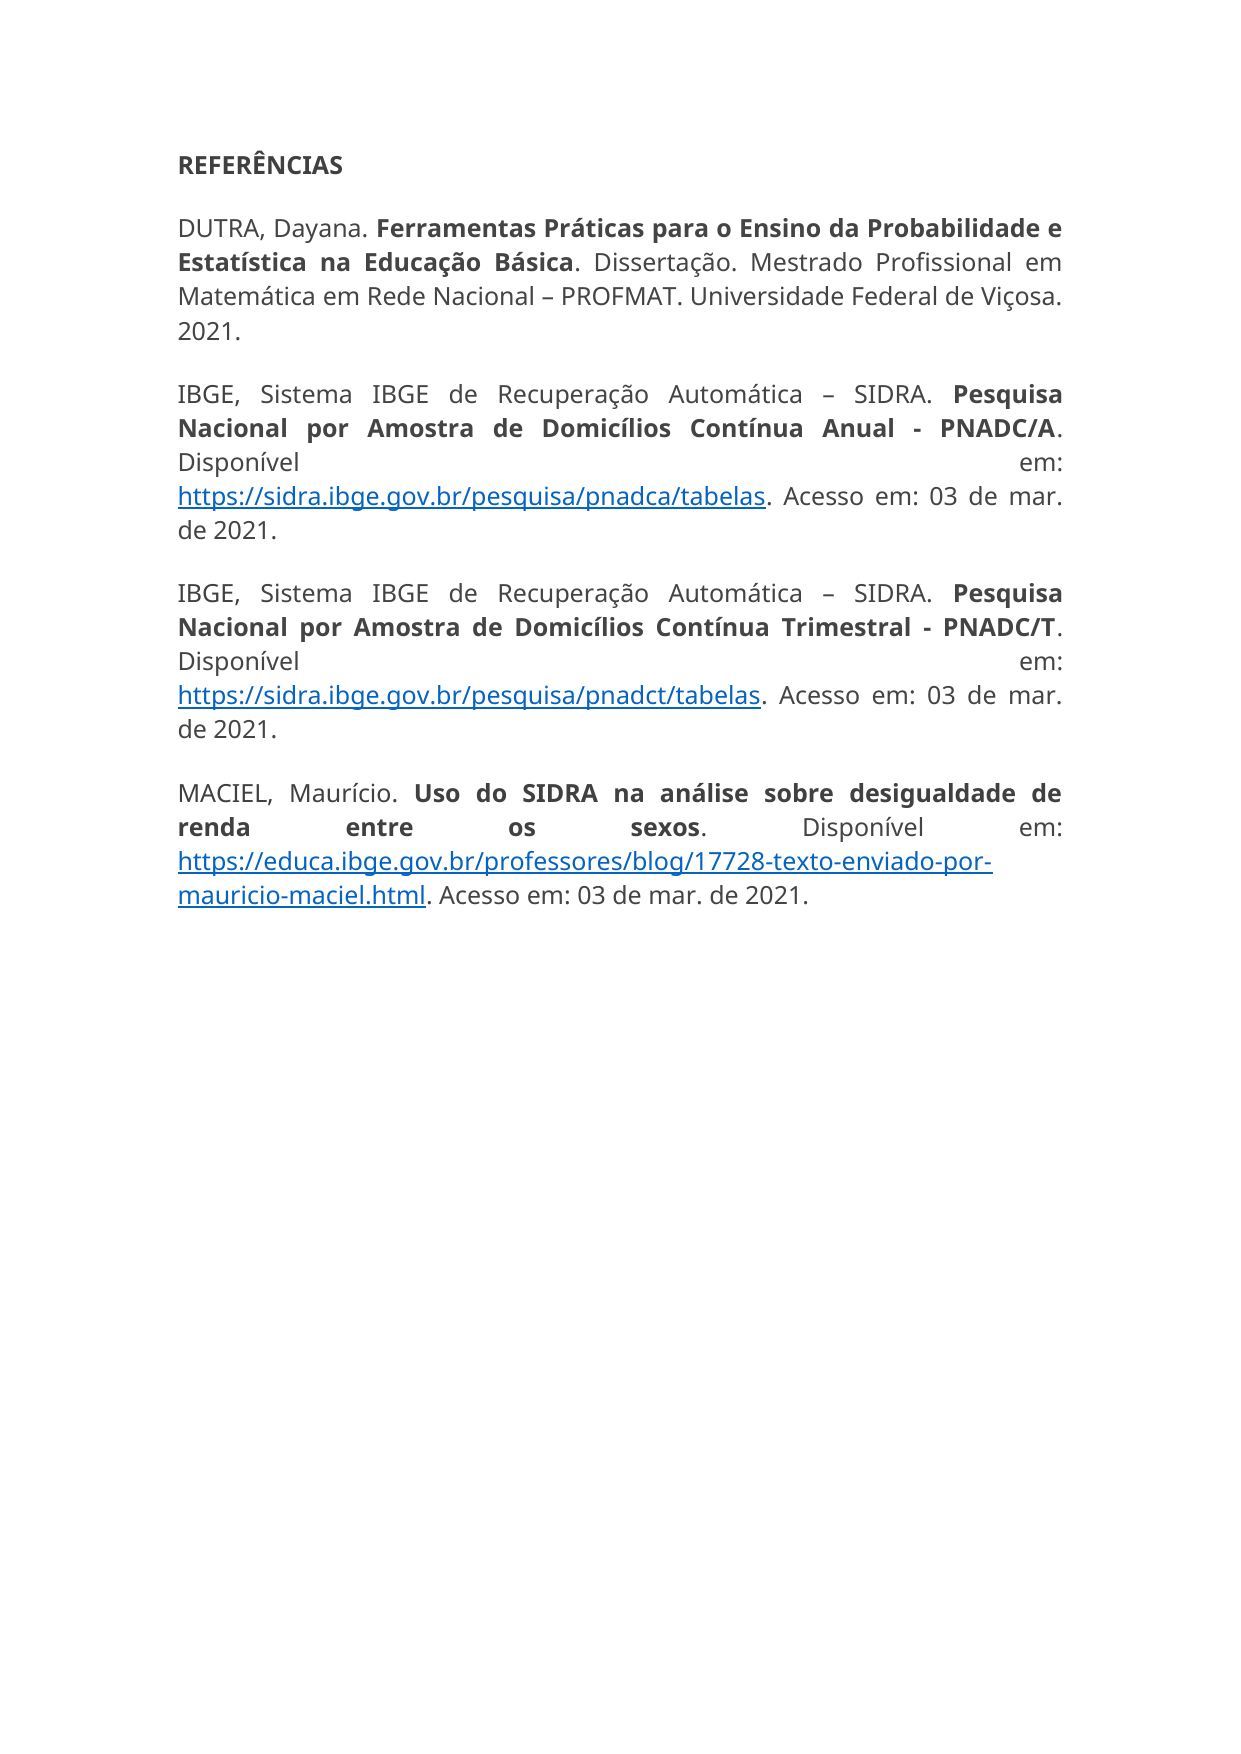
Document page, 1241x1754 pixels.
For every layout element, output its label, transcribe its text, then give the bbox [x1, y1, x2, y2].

text REFERÊNCIAS [177, 148, 1063, 182]
text DUTRA, Dayana. Ferramentas Práticas para o Ensino da Probabilidade e Estatística na Educação Básica. Dissertação. Mestrado Profissional em Matemática em Rede Nacional – PROFMAT. Universidade Federal de Viçosa. 2021. [177, 211, 1063, 347]
text IBGE, Sistema IBGE de Recuperação Automática – SIDRA. Pesquisa Nacional por Amostra de Domicílios Contínua Trimestral - PNADC/T. Disponível em: https://sidra.ibge.gov.br/pesquisa/pnadct/tabelas. Acesso em: 03 de mar. de 2021. [177, 576, 1063, 746]
text MACIEL, Maurício. Uso do SIDRA na análise sobre desigualdade de renda entre os sexos. Disponível em: https://educa.ibge.gov.br/professores/blog/17728-texto-enviado-por-mauricio-maciel.html. Acesso em: 03 de mar. de 2021. [177, 775, 1063, 912]
text IBGE, Sistema IBGE de Recuperação Automática – SIDRA. Pesquisa Nacional por Amostra de Domicílios Contínua Anual - PNADC/A. Disponível em: https://sidra.ibge.gov.br/pesquisa/pnadca/tabelas. Acesso em: 03 de mar. de 2021. [177, 376, 1063, 547]
